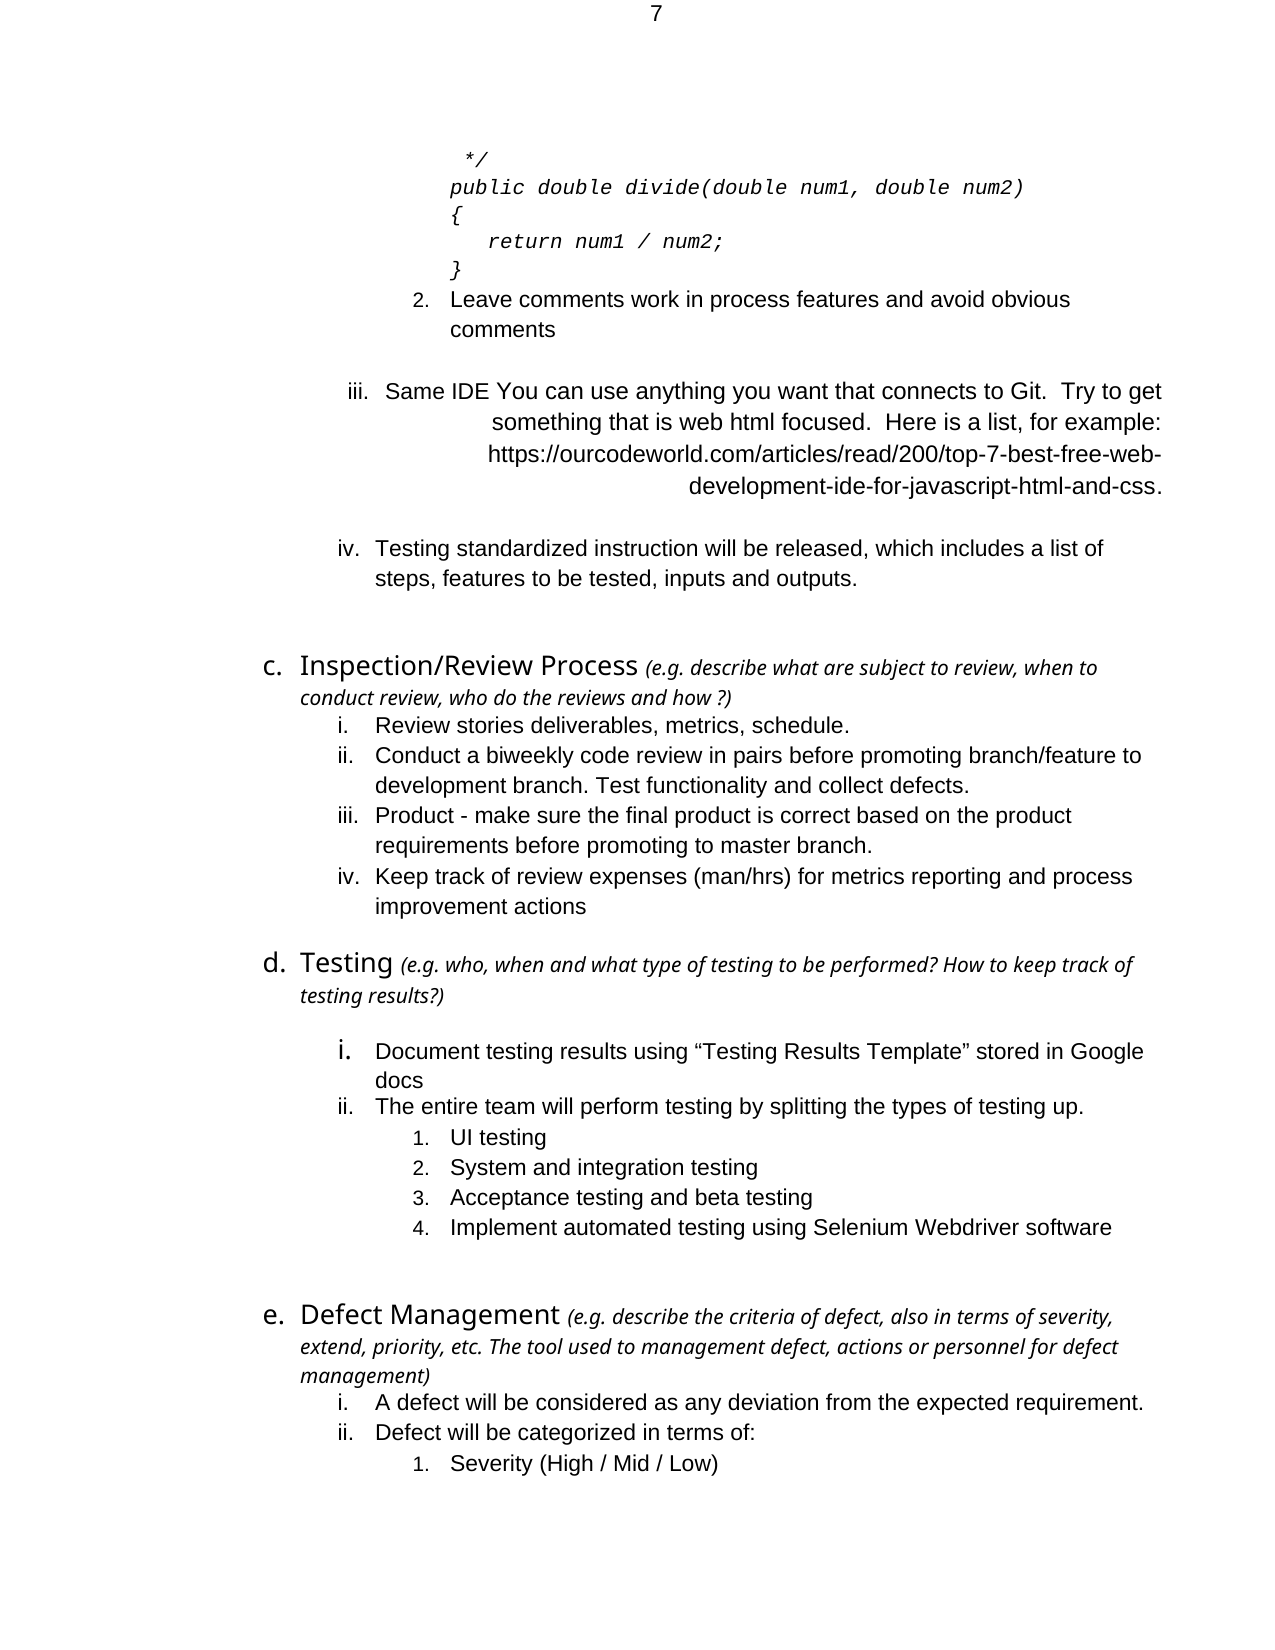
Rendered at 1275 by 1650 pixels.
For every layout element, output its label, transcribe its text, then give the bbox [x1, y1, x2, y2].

text return num1 / num2; [450, 232, 1162, 255]
list A defect will be considered as any deviation from the expected requirement. [337, 1389, 1162, 1416]
text { [450, 204, 1162, 228]
list UI testing [412, 1123, 1162, 1150]
list System and integration testing [412, 1154, 1162, 1180]
list Product - make sure the final product is correct based on the product requirements before promoting to master branch. [337, 802, 1162, 859]
list Keep track of review expenses (man/hrs) for metrics reporting and process improvement actions [337, 863, 1162, 919]
subtitle Document testing results using “Testing Results Template” stored in Google docs [337, 1030, 1162, 1093]
text public double divide(double num1, double num2) [450, 177, 1162, 201]
list Testing standardized instruction will be released, which includes a list of steps, features to be tested, inputs and outputs. [337, 535, 1162, 591]
text } [450, 259, 1162, 282]
list Conduct a biweekly code review in pairs before promoting branch/feature to development branch. Test functionality and collect defects. [337, 742, 1162, 798]
list Leave comments work in process features and avoid obvious comments [412, 286, 1162, 342]
text */ [450, 150, 1162, 174]
list Review stories deliverables, metrics, schedule. [337, 712, 1162, 738]
list Defect will be categorized in terms of: [337, 1419, 1162, 1446]
list Severity (High / Mid / Low) [412, 1449, 1162, 1476]
subtitle Inspection/Review Process (e.g. describe what are subject to review, when to conduct review, who do the reviews and how ?) [262, 646, 1162, 712]
list Same IDE You can use anything you want that connects to Git. Try to get something that is web html focused. Here is a list, for example: https://ourcodeworld.com/articles/read/200/top-7-best-free-web-development-ide-for-javascript-html-and-css. [337, 377, 1162, 499]
subtitle Defect Management (e.g. describe the criteria of defect, also in terms of severity, extend, priority, etc. The tool used to management defect, actions or personnel for defect management) [262, 1295, 1162, 1389]
list Acceptance testing and beta testing [412, 1184, 1162, 1210]
list Implement automated testing using Selenium Webdriver software [412, 1214, 1162, 1241]
list The entire team will perform testing by splitting the types of testing up. [337, 1093, 1162, 1120]
subtitle Testing (e.g. who, when and what type of testing to be performed? How to keep track of testing results?) [262, 944, 1162, 1009]
